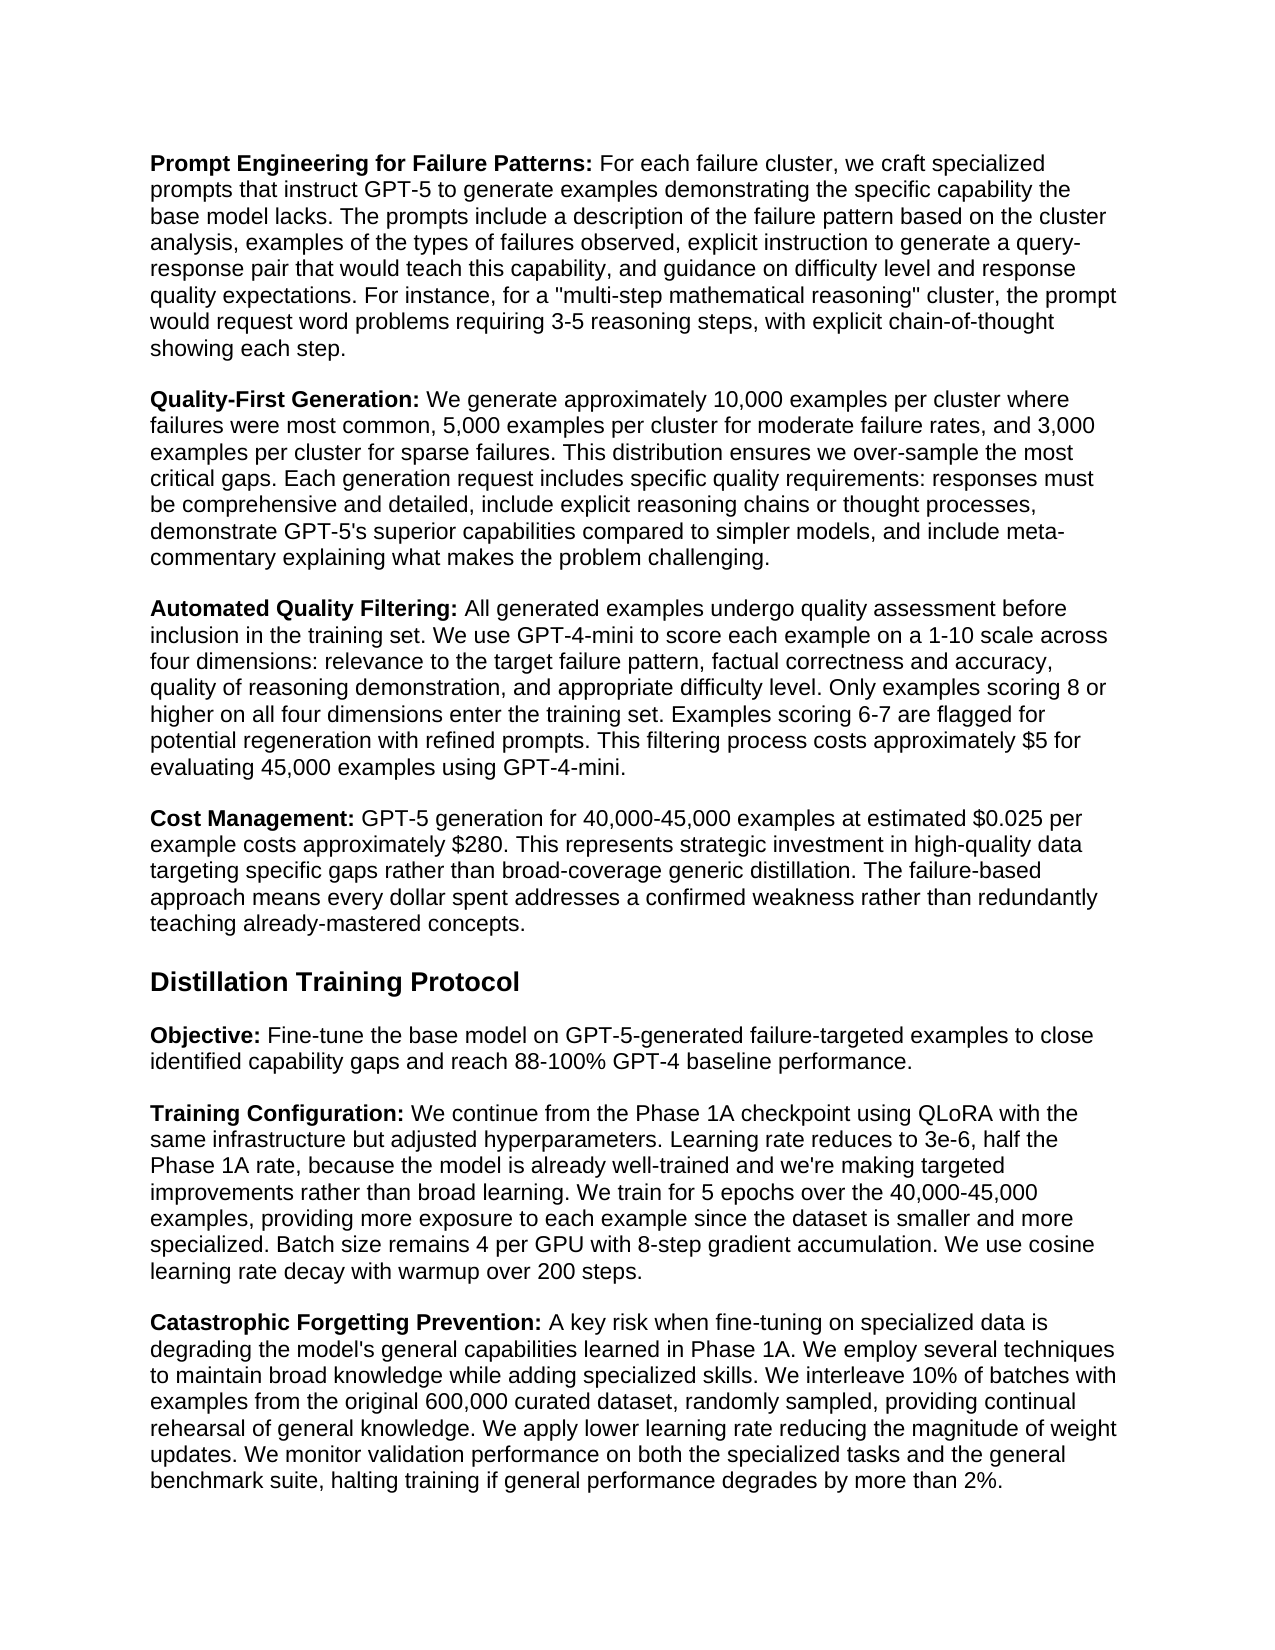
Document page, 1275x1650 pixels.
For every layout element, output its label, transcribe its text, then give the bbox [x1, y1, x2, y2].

text Objective: Fine-tune the base model on GPT-5-generated failure-targeted examples to close identified capability gaps and reach 88-100% GPT-4 baseline performance. [150, 1022, 1125, 1075]
text Prompt Engineering for Failure Patterns: For each failure cluster, we craft specialized prompts that instruct GPT-5 to generate examples demonstrating the specific capability the base model lacks. The prompts include a description of the failure pattern based on the cluster analysis, examples of the types of failures observed, explicit instruction to generate a query-response pair that would teach this capability, and guidance on difficulty level and response quality expectations. For instance, for a "multi-step mathematical reasoning" cluster, the prompt would request word problems requiring 3-5 reasoning steps, with explicit chain-of-thought showing each step. [150, 150, 1125, 361]
text Cost Management: GPT-5 generation for 40,000-45,000 examples at estimated $0.025 per example costs approximately $280. This represents strategic investment in high-quality data targeting specific gaps rather than broad-coverage generic distillation. The failure-based approach means every dollar spent addresses a confirmed weakness rather than redundantly teaching already-mastered concepts. [150, 805, 1125, 937]
subtitle Distillation Training Protocol [150, 966, 1125, 997]
text Quality-First Generation: We generate approximately 10,000 examples per cluster where failures were most common, 5,000 examples per cluster for moderate failure rates, and 3,000 examples per cluster for sparse failures. This distribution ensures we over-sample the most critical gaps. Each generation request includes specific quality requirements: responses must be comprehensive and detailed, include explicit reasoning chains or thought processes, demonstrate GPT-5's superior capabilities compared to simpler models, and include meta-commentary explaining what makes the problem challenging. [150, 386, 1125, 570]
text Catastrophic Forgetting Prevention: A key risk when fine-tuning on specialized data is degrading the model's general capabilities learned in Phase 1A. We employ several techniques to maintain broad knowledge while adding specialized skills. We interleave 10% of batches with examples from the original 600,000 curated dataset, randomly sampled, providing continual rehearsal of general knowledge. We apply lower learning rate reducing the magnitude of weight updates. We monitor validation performance on both the specialized tasks and the general benchmark suite, halting training if general performance degrades by more than 2%. [150, 1309, 1125, 1494]
text Training Configuration: We continue from the Phase 1A checkpoint using QLoRA with the same infrastructure but adjusted hyperparameters. Learning rate reduces to 3e-6, half the Phase 1A rate, because the model is already well-trained and we're making targeted improvements rather than broad learning. We train for 5 epochs over the 40,000-45,000 examples, providing more exposure to each example since the dataset is smaller and more specialized. Batch size remains 4 per GPU with 8-step gradient accumulation. We use cosine learning rate decay with warmup over 200 steps. [150, 1100, 1125, 1284]
text Automated Quality Filtering: All generated examples undergo quality assessment before inclusion in the training set. We use GPT-4-mini to score each example on a 1-10 scale across four dimensions: relevance to the target failure pattern, factual correctness and accuracy, quality of reasoning demonstration, and appropriate difficulty level. Only examples scoring 8 or higher on all four dimensions enter the training set. Examples scoring 6-7 are flagged for potential regeneration with refined prompts. This filtering process costs approximately $5 for evaluating 45,000 examples using GPT-4-mini. [150, 595, 1125, 780]
